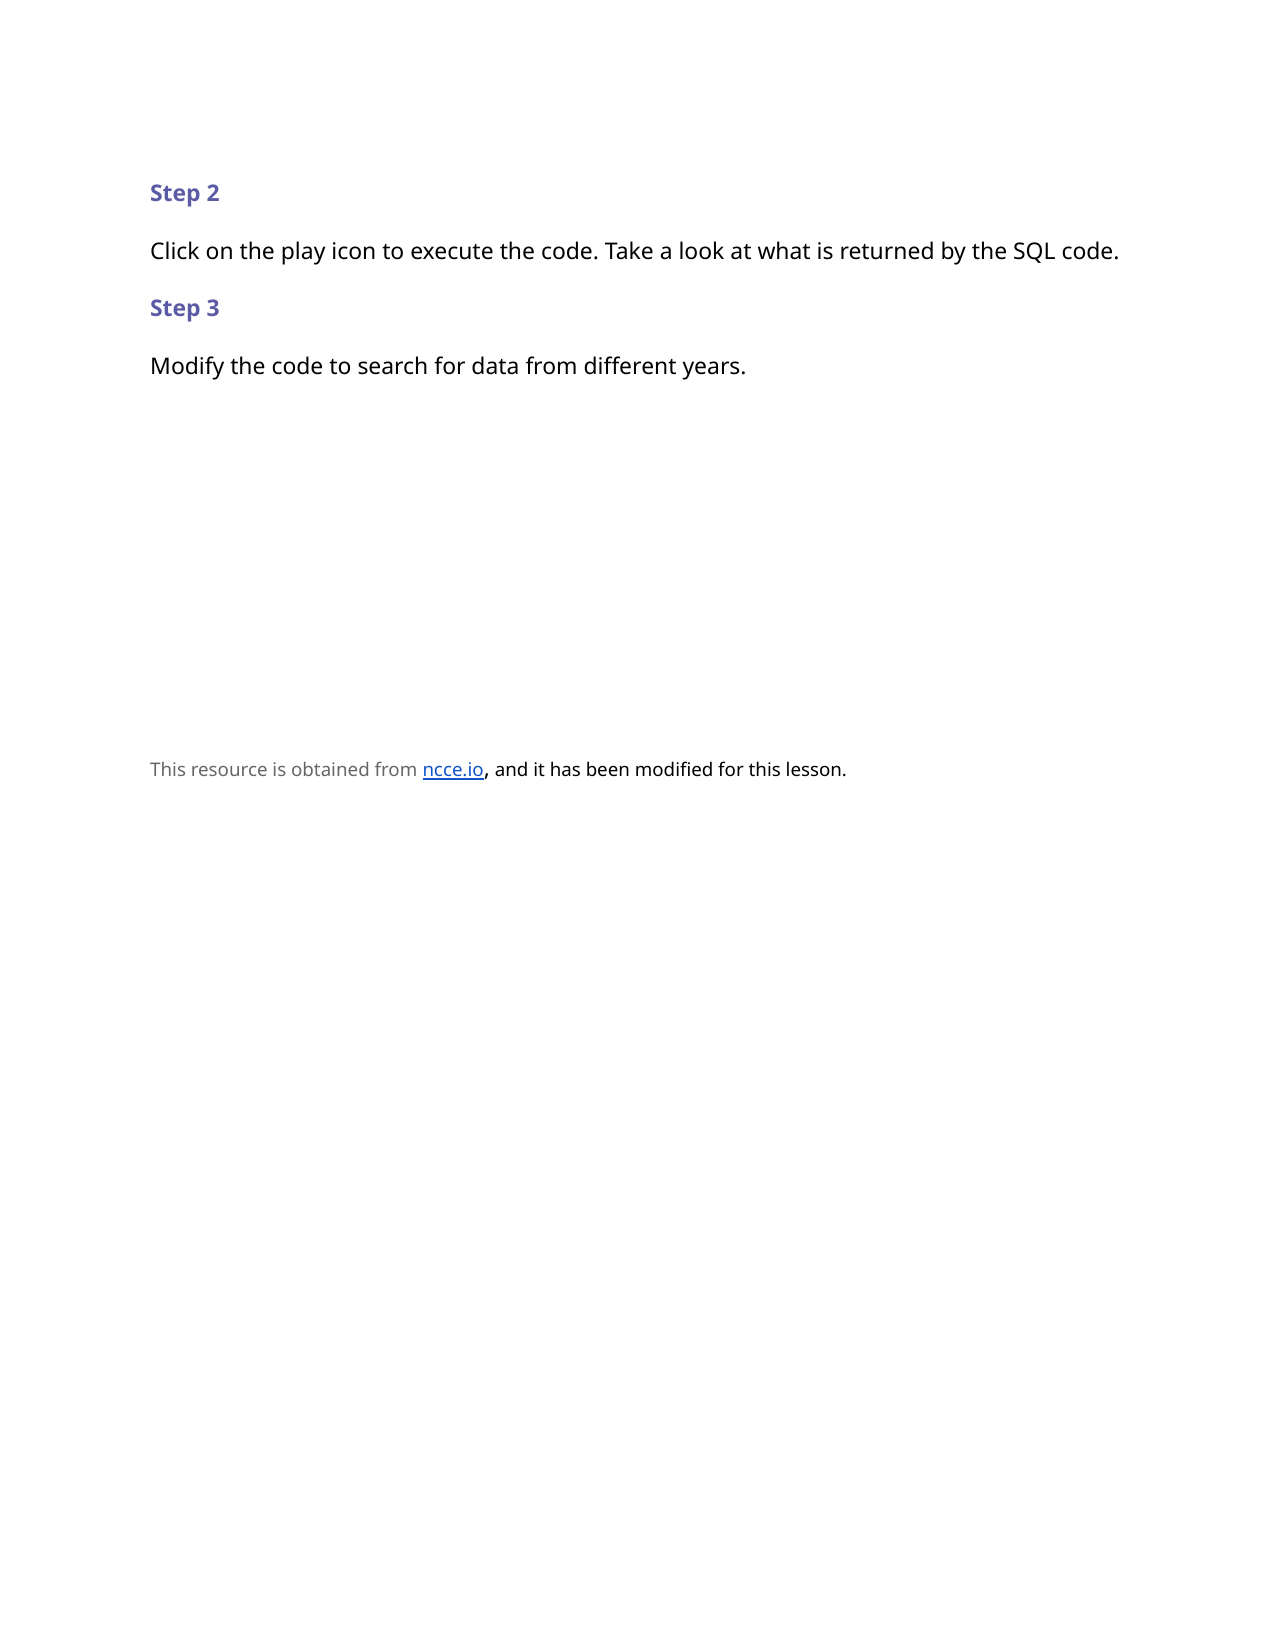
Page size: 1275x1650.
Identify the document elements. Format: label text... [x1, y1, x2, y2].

text This resource is obtained from ncce.io, and it has been modified for this lesson. [150, 754, 1125, 782]
text Step 2 [150, 179, 1125, 207]
text Modify the code to search for data from different years. [150, 351, 1125, 380]
text Click on the play icon to execute the code. Take a look at what is returned by the SQL code. [150, 236, 1125, 265]
text Step 3 [150, 294, 1125, 322]
